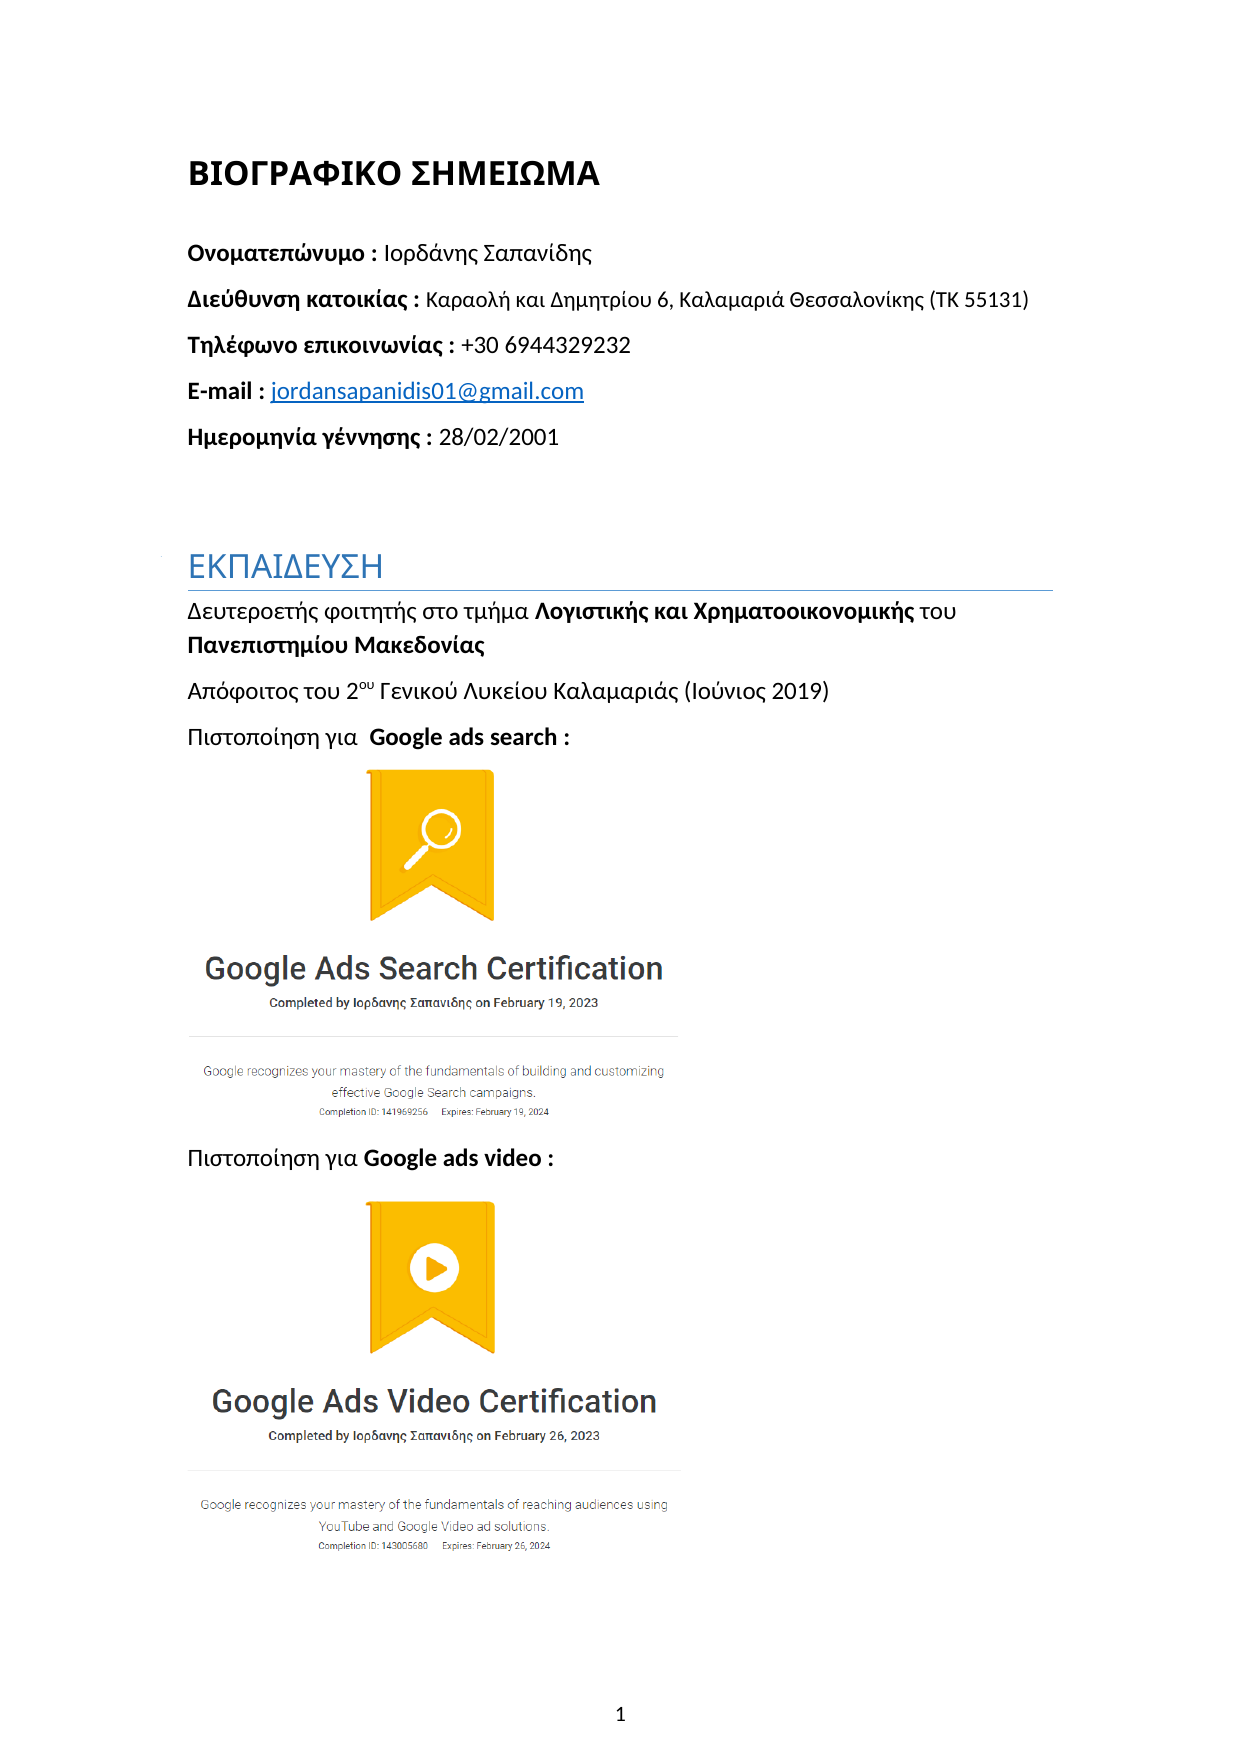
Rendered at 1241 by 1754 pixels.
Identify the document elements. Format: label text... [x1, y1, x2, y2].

text Δευτεροετής φοιτητής στο τμήμα Λογιστικής και Χρηματοοικονομικής του Πανεπιστημίου Μακεδονίας [187, 595, 1053, 659]
subtitle ΕΚΠΑΙΔΕΥΣΗ [187, 543, 1053, 591]
text Απόφοιτος του 2ου Γενικού Λυκείου Καλαμαριάς (Ιούνιος 2019) [187, 675, 1053, 705]
title ΒΙΟΓΡΑΦΙΚΟ ΣΗΜΕΙΩΜΑ [187, 150, 1053, 195]
text E-mail : jordansapanidis01@gmail.com [187, 375, 1053, 406]
picture [187, 1175, 683, 1562]
text Ονοματεπώνυμο : Ιορδάνης Σαπανίδης [187, 237, 1053, 268]
picture [187, 754, 679, 1128]
text Ημερομηνία γέννησης : 28/02/2001 [187, 421, 1053, 452]
text Διεύθυνση κατοικίας : Καραολή και Δημητρίου 6, Καλαμαριά Θεσσαλονίκης (ΤΚ 55131) [187, 283, 1053, 314]
text Τηλέφωνο επικοινωνίας : +30 6944329232 [187, 329, 1053, 360]
